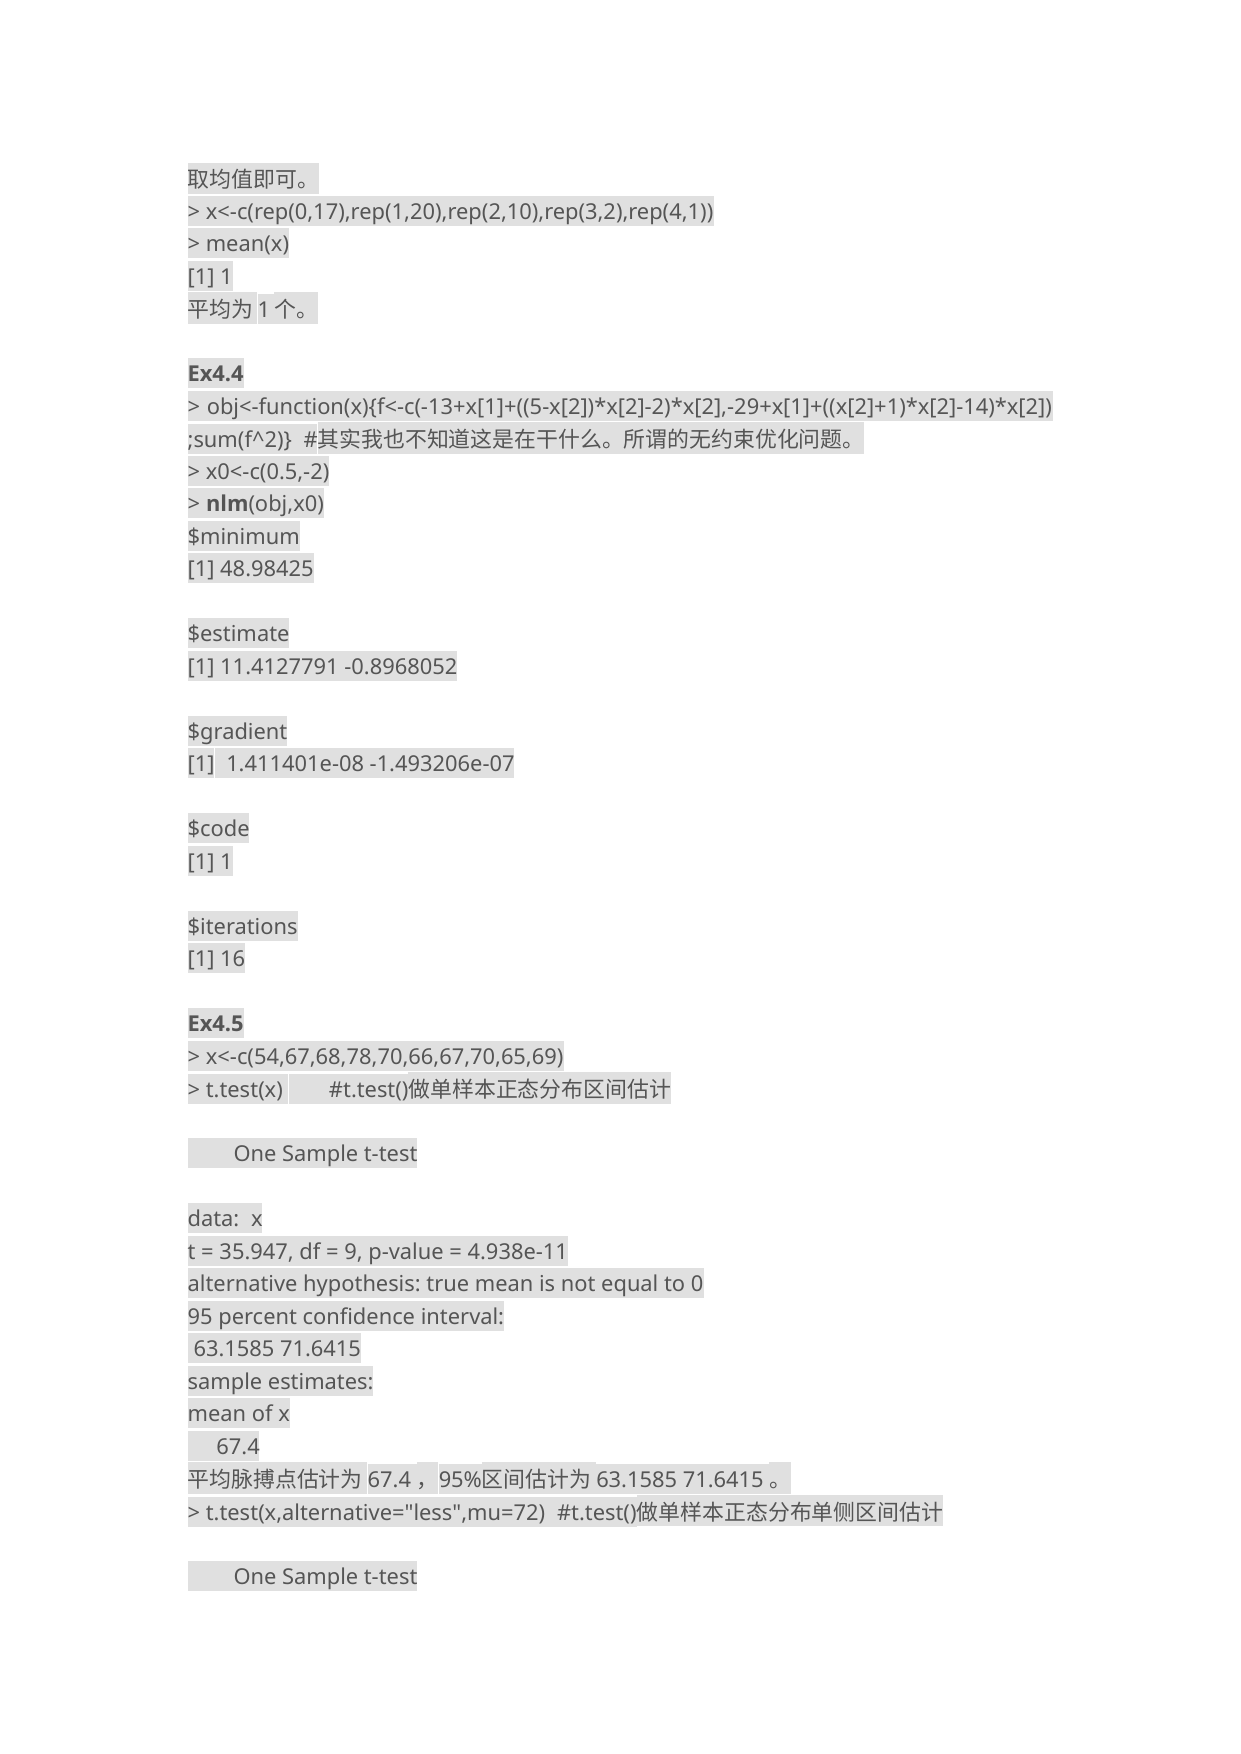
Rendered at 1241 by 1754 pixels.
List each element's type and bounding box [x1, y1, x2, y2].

text [187, 162, 1053, 1592]
